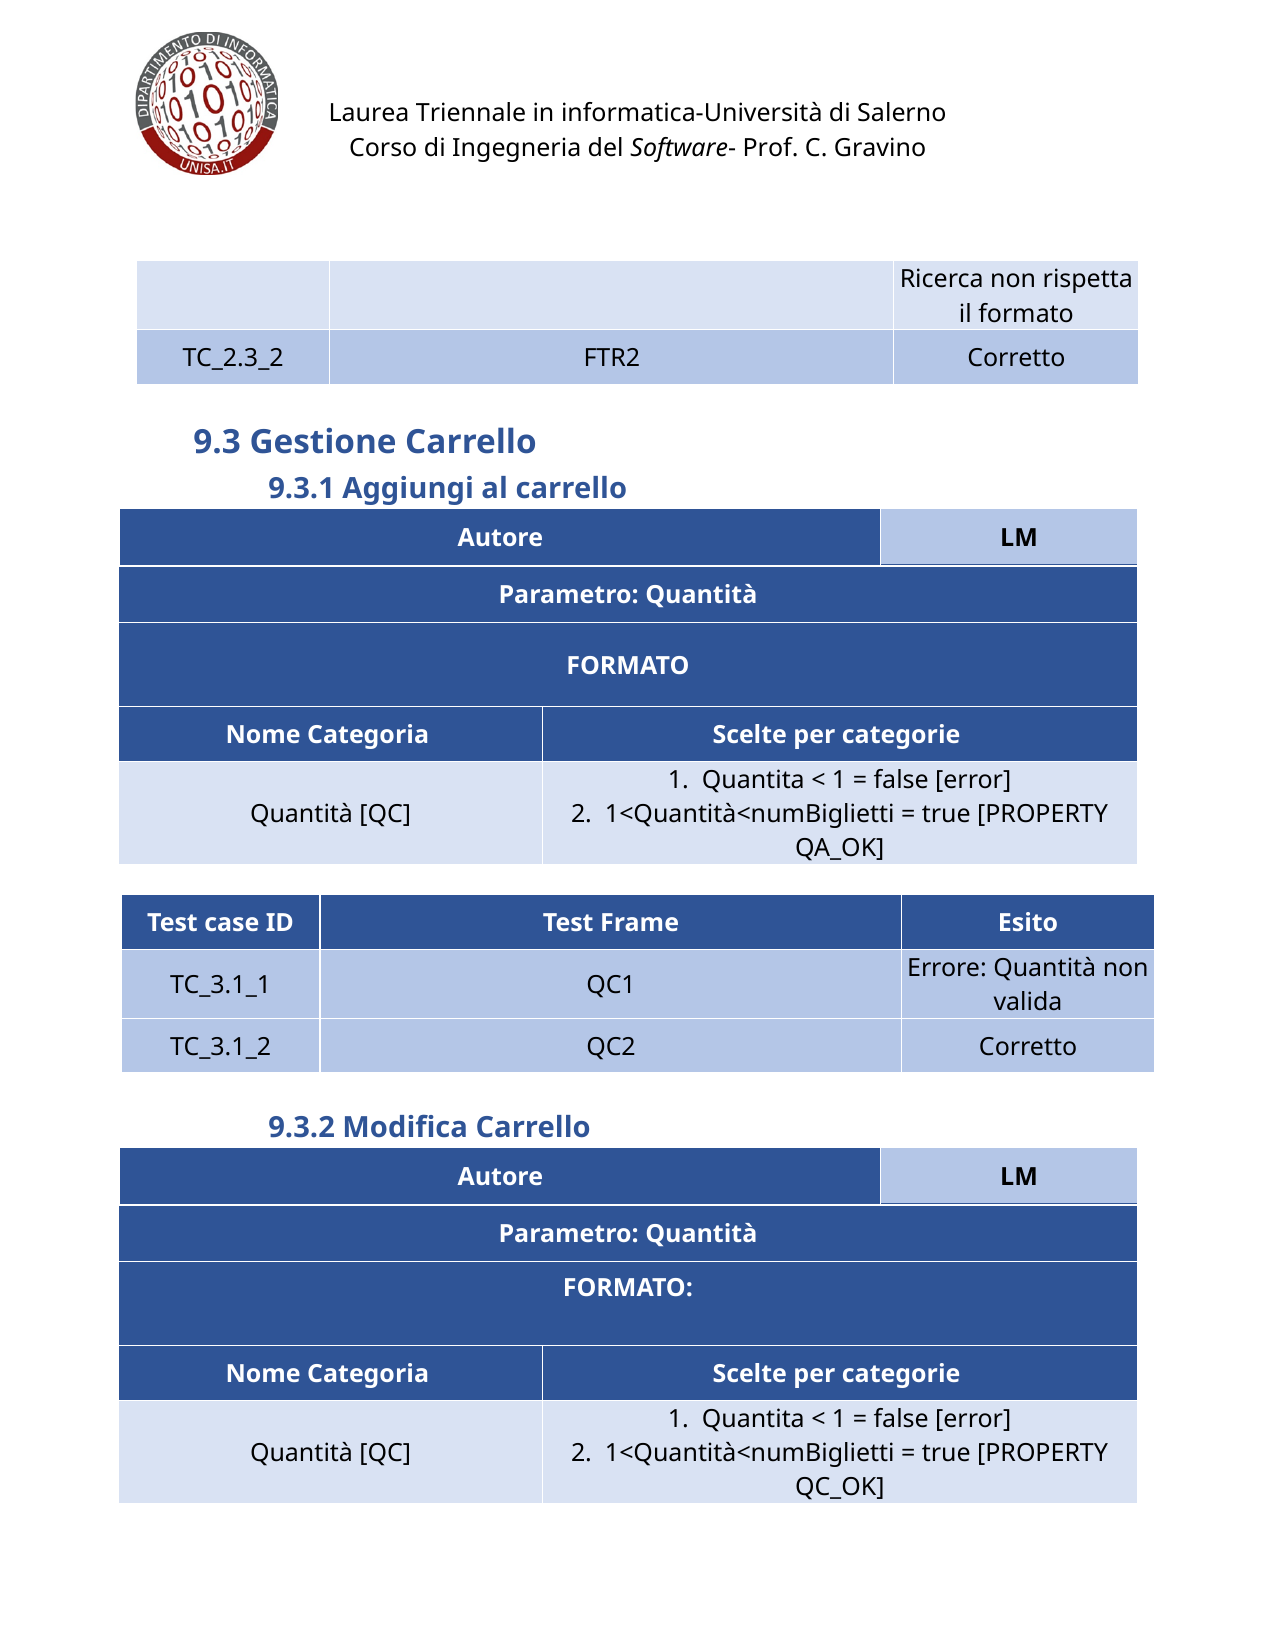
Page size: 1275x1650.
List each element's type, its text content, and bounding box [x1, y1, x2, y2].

table_cell Scelte per categorie [543, 707, 1137, 761]
table_cell FTR1 [330, 261, 893, 329]
table_cell Nome Categoria [119, 707, 542, 761]
table_cell QC2 [321, 1019, 901, 1072]
subtitle 9.3.2 Modifica Carrello [268, 1106, 1157, 1146]
table_cell TC_2.3_2 [137, 330, 329, 384]
table_cell TC_3.1_2 [122, 1019, 319, 1072]
table_cell Corretto [894, 330, 1138, 384]
table_cell FTR2 [330, 330, 893, 384]
table_cell FORMATO: [119, 1262, 1137, 1345]
table_cell Quantità [QC] [119, 762, 542, 864]
table_header Test case ID [122, 895, 319, 949]
table_cell 1. Quantita < 1 = false [error] 2. 1<Quantità<numBiglietti = true [PROPERTY QA_OK] [543, 762, 1137, 864]
table_cell FORMATO [119, 623, 1137, 706]
table_cell Nome Categoria [119, 1346, 542, 1400]
table_header Esito [902, 895, 1154, 949]
subtitle 9.3.1 Aggiungi al carrello [268, 467, 1157, 507]
table_cell TC_3.1_1 [122, 950, 319, 1018]
table_cell Errore: Quantità non valida [902, 950, 1154, 1018]
table_cell Parametro: Quantità [119, 567, 1137, 622]
table_cell QC1 [321, 950, 901, 1018]
table_cell Quantità [QC] [119, 1401, 542, 1503]
table_cell Scelte per categorie [543, 1346, 1137, 1400]
subtitle 9.3 Gestione Carrello [193, 418, 1157, 463]
table_cell Errore: il Testo Ricerca non rispetta il formato [894, 261, 1138, 329]
table_cell Parametro: Quantità [119, 1206, 1137, 1261]
picture [135, 32, 278, 175]
table_cell Corretto [902, 1019, 1154, 1072]
table_cell 1. Quantita < 1 = false [error] 2. 1<Quantità<numBiglietti = true [PROPERTY QC_OK] [543, 1401, 1137, 1503]
table_cell TC_2.3_1 [137, 261, 329, 329]
table_header Test Frame [321, 895, 901, 949]
